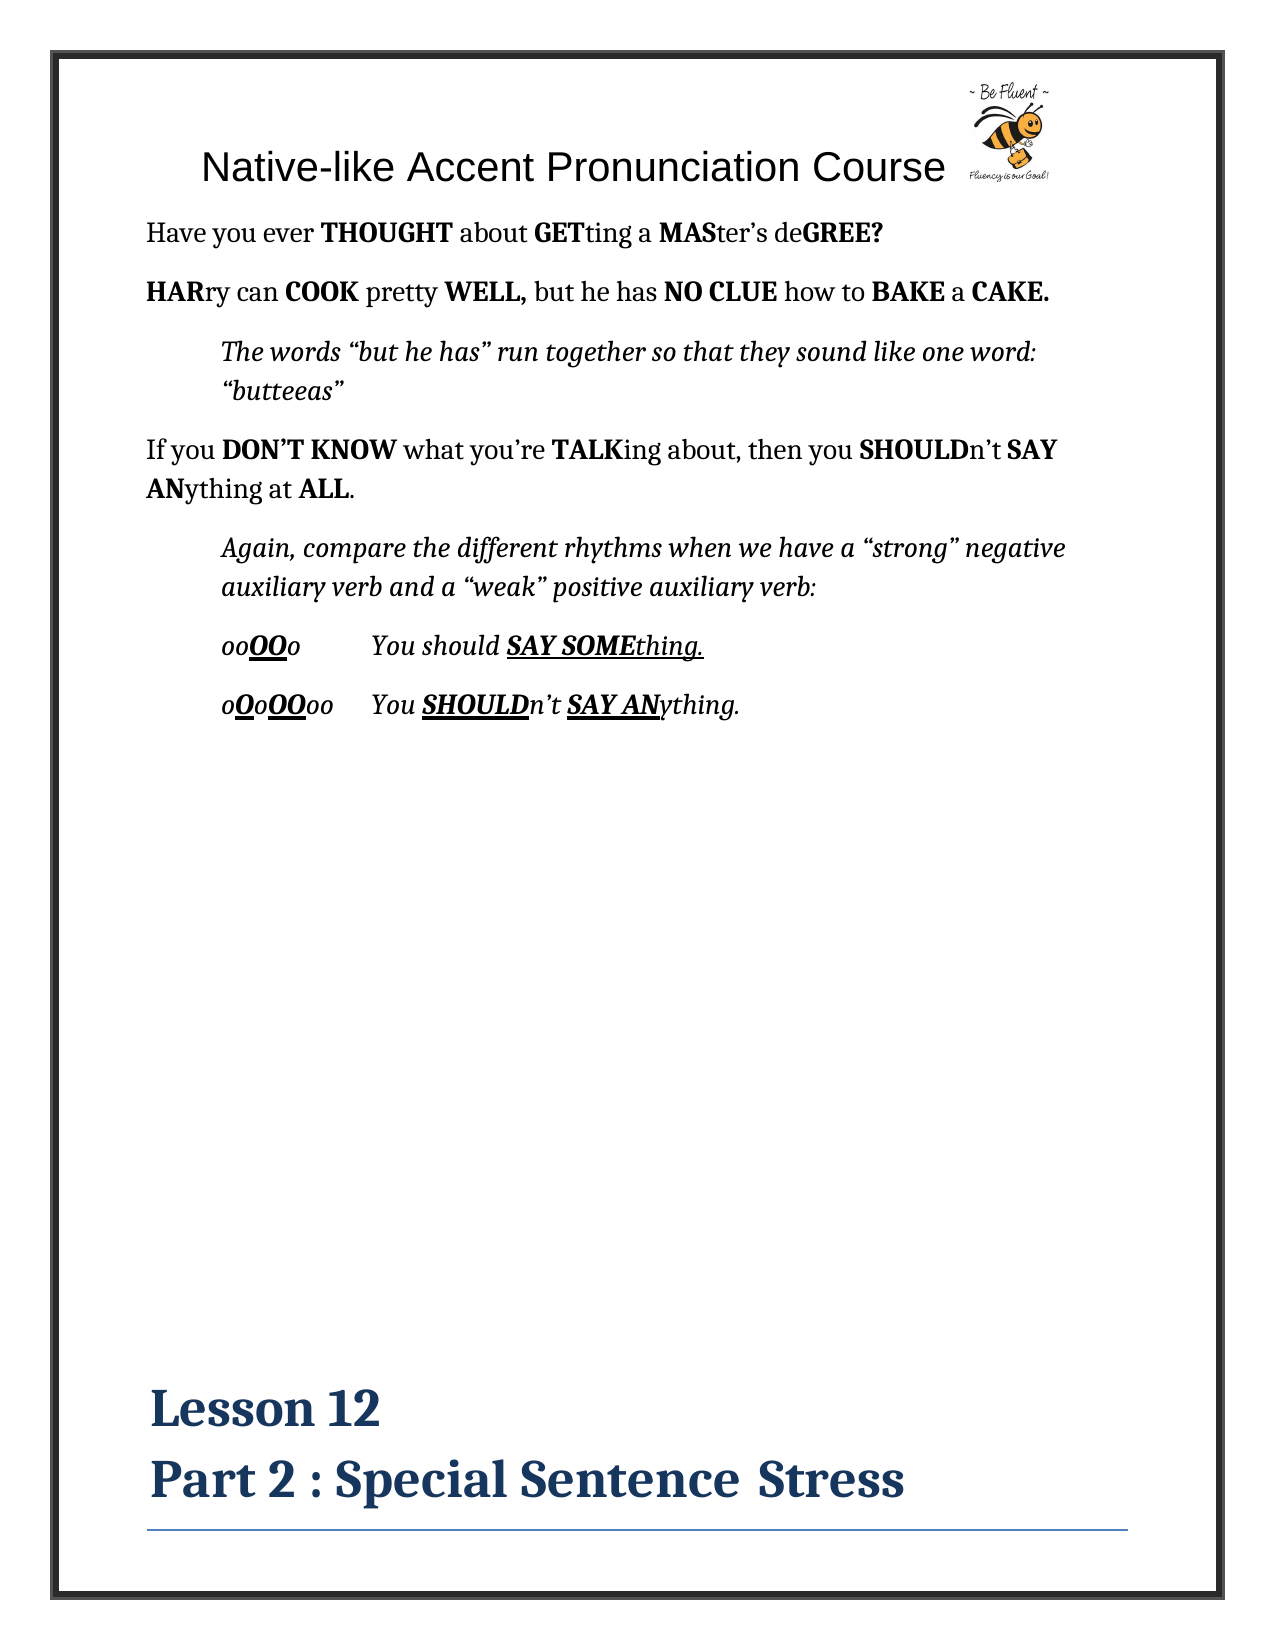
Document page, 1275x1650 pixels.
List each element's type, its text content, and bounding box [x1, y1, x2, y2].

picture [969, 79, 1050, 182]
text HARry can COOK pretty WELL, but he has NO CLUE how to BAKE a CAKE. [146, 276, 1142, 309]
subtitle Part 2 : Special Sentence Stress [150, 1448, 1142, 1511]
text Again, compare the different rhythms when we have a “strong” negative auxiliary verb and a “weak” positive auxiliary verb: [221, 531, 1132, 603]
subtitle Lesson 12 [150, 1378, 1142, 1440]
text If you DON’T KNOW what you’re TALKing about, then you SHOULDn’t SAY ANything at ALL. [146, 433, 1128, 505]
text ooOOo You should SAY SOMEthing. oOoOOoo You SHOULDn’t SAY ANything. [221, 629, 788, 721]
text The words “but he has” run together so that they sound like one word: “butteeas” [221, 335, 1106, 407]
text Have you ever THOUGHT about GETting a MASter’s deGREE? [146, 216, 1142, 250]
